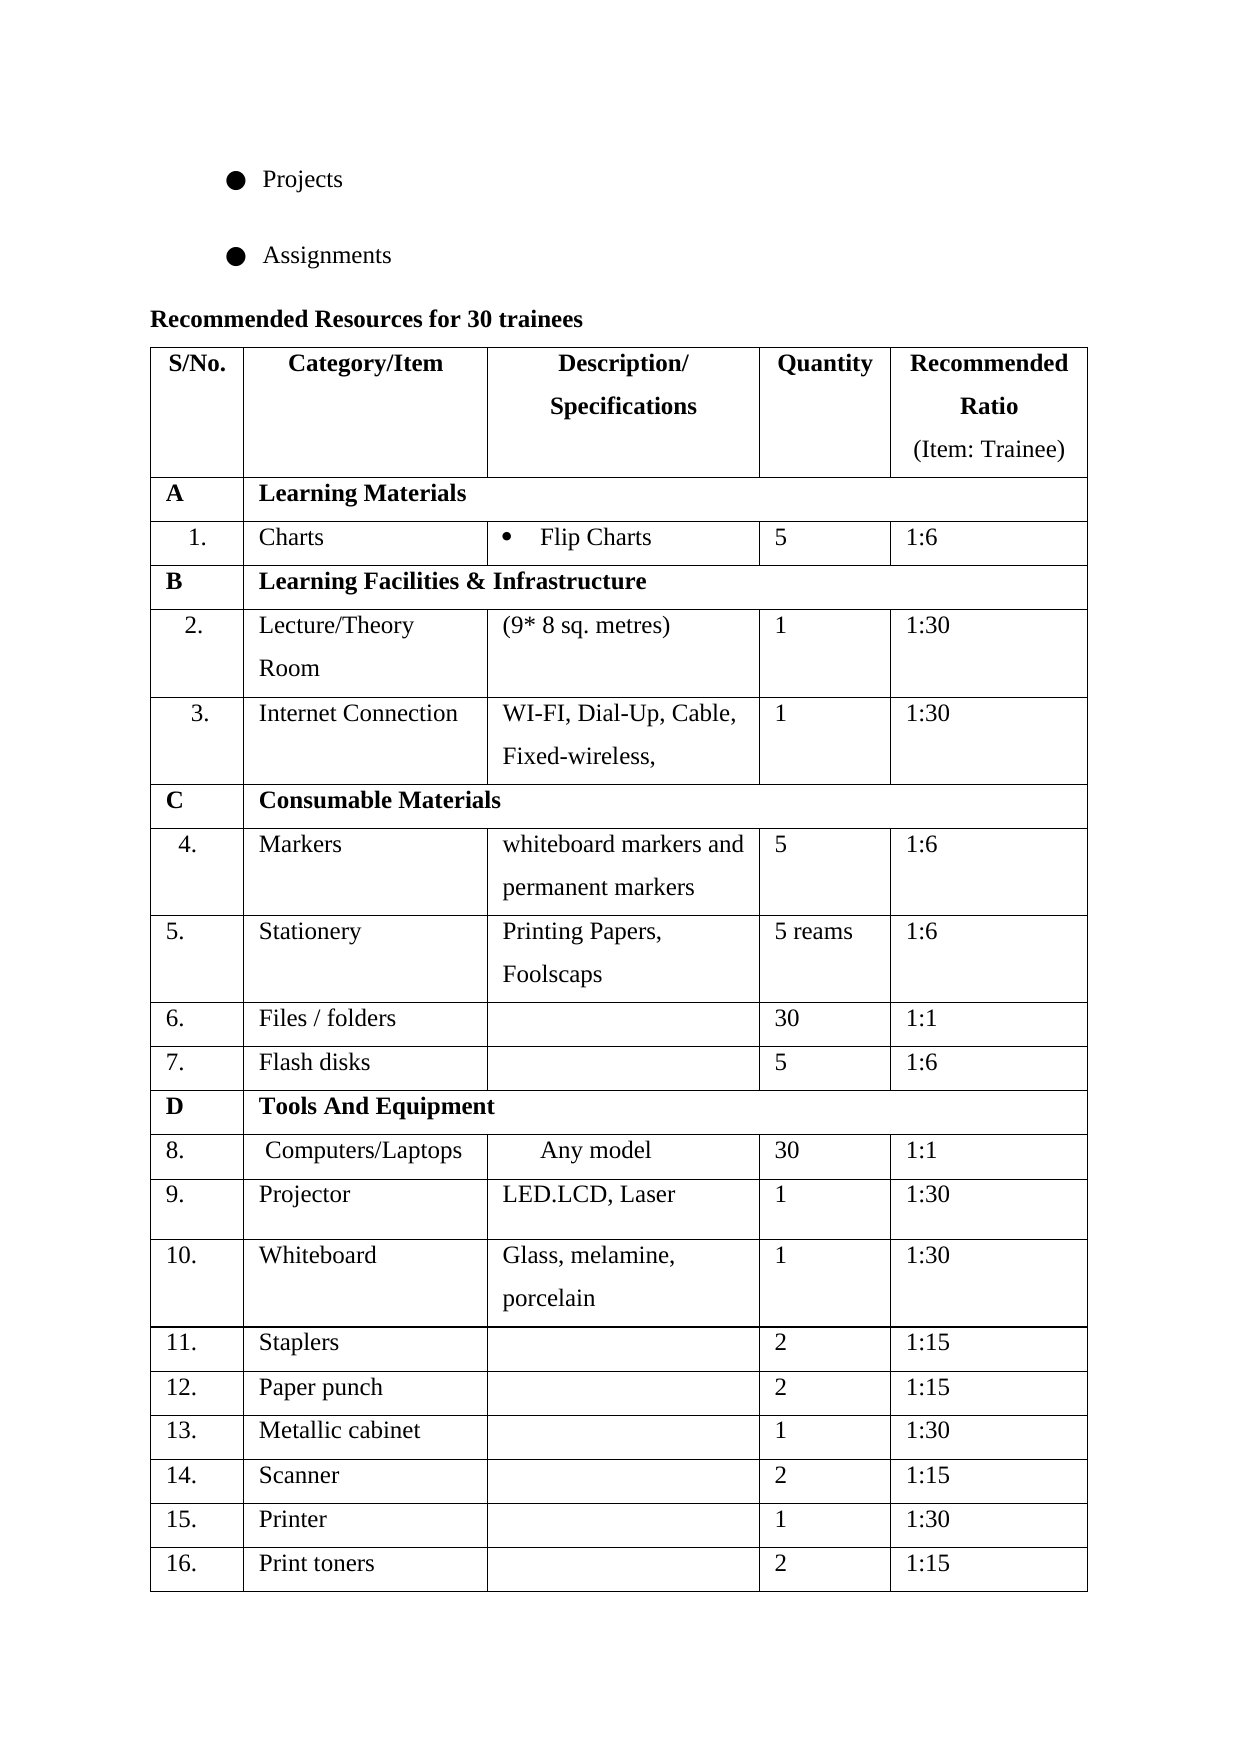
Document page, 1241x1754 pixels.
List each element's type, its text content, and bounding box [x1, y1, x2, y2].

table_cell Metallic cabinet [244, 1416, 487, 1459]
table_cell 1:15 [891, 1548, 1087, 1591]
table_cell 2 [760, 1548, 890, 1591]
table_header Recommended Ratio (Item: Trainee) [891, 348, 1087, 477]
text Recommended Resources for 30 trainees [150, 304, 1090, 332]
table_cell 1:6 [891, 1047, 1087, 1090]
table_cell Projector [244, 1180, 487, 1239]
table_cell 2 [760, 1372, 890, 1414]
table_cell Stationery [244, 916, 487, 1002]
table_cell Whiteboard [244, 1240, 487, 1326]
table_cell 5 [760, 1047, 890, 1090]
table_cell 9. [151, 1180, 243, 1239]
table_cell Flash disks [244, 1047, 487, 1090]
table_cell 13. [151, 1416, 243, 1459]
table_header Category/Item [244, 348, 487, 477]
table_cell Paper punch [244, 1372, 487, 1414]
table_cell Markers [244, 829, 487, 915]
table_cell 15. [151, 1504, 243, 1547]
list Assignments [225, 227, 1090, 278]
table_cell D [151, 1091, 243, 1134]
table_cell Print toners [244, 1548, 487, 1591]
table_cell 1 [760, 1180, 890, 1239]
table_cell Learning Facilities & Infrastructure [244, 566, 1087, 609]
table_cell 3. [151, 698, 243, 784]
table_cell 1:30 [891, 1240, 1087, 1326]
table_cell Internet Connection [244, 698, 487, 784]
table_cell Files / folders [244, 1003, 487, 1046]
table_cell 8. [151, 1135, 243, 1178]
table_cell [488, 1460, 759, 1503]
table_cell 1:30 [891, 1180, 1087, 1239]
table_cell 1:30 [891, 1416, 1087, 1459]
table_cell [488, 1504, 759, 1547]
table_cell Printing Papers, Foolscaps [488, 916, 759, 1002]
table_cell Consumable Materials [244, 785, 1087, 828]
table_cell 1:30 [891, 1504, 1087, 1547]
table_cell Lecture/Theory Room [244, 610, 487, 697]
table_cell B [151, 566, 243, 609]
table_cell [488, 1372, 759, 1414]
table_cell Scanner [244, 1460, 487, 1503]
table_cell Flip Charts [488, 522, 759, 565]
table_cell 1:15 [891, 1372, 1087, 1414]
table_cell LED.LCD, Laser [488, 1180, 759, 1239]
table_cell 16. [151, 1548, 243, 1591]
table_cell 10. [151, 1240, 243, 1326]
table_cell whiteboard markers and permanent markers [488, 829, 759, 915]
table_cell Any model [488, 1135, 759, 1178]
table_cell 1 [760, 698, 890, 784]
table_cell 30 [760, 1135, 890, 1178]
table_cell 1:15 [891, 1460, 1087, 1503]
table_cell 5 [760, 522, 890, 565]
table_cell 1:1 [891, 1135, 1087, 1178]
table_cell [488, 1003, 759, 1046]
table_cell 1 [760, 1416, 890, 1459]
table_cell 11. [151, 1328, 243, 1371]
table_cell 1:6 [891, 916, 1087, 1002]
table_cell A [151, 478, 243, 521]
table_cell 5. [151, 916, 243, 1002]
table_cell [488, 1416, 759, 1459]
list Projects [225, 150, 1090, 201]
table_cell 5 [760, 829, 890, 915]
table_cell Staplers [244, 1328, 487, 1371]
table_cell 5 reams [760, 916, 890, 1002]
table_cell 14. [151, 1460, 243, 1503]
table_cell 1:6 [891, 829, 1087, 915]
table_cell 1:6 [891, 522, 1087, 565]
table_cell 1. [151, 522, 243, 565]
table_cell Computers/Laptops [244, 1135, 487, 1178]
table_header Quantity [760, 348, 890, 477]
table_cell 2 [760, 1460, 890, 1503]
table_cell 1:15 [891, 1328, 1087, 1371]
table_cell (9* 8 sq. metres) [488, 610, 759, 697]
table_cell Printer [244, 1504, 487, 1547]
table_cell 1:1 [891, 1003, 1087, 1046]
table_cell 7. [151, 1047, 243, 1090]
table_cell 2. [151, 610, 243, 697]
table_cell 12. [151, 1372, 243, 1414]
table_cell Tools And Equipment [244, 1091, 1087, 1134]
table_cell 1 [760, 1504, 890, 1547]
table_cell 4. [151, 829, 243, 915]
table_cell 1:30 [891, 698, 1087, 784]
table_cell 30 [760, 1003, 890, 1046]
table_cell [488, 1328, 759, 1371]
table_cell 2 [760, 1328, 890, 1371]
table_cell 1 [760, 610, 890, 697]
table_cell [488, 1047, 759, 1090]
table_cell 1 [760, 1240, 890, 1326]
table_cell [488, 1548, 759, 1591]
table_cell 6. [151, 1003, 243, 1046]
table_cell Glass, melamine, porcelain [488, 1240, 759, 1326]
table_cell 1:30 [891, 610, 1087, 697]
table_cell Charts [244, 522, 487, 565]
table_cell Learning Materials [244, 478, 1087, 521]
table_cell C [151, 785, 243, 828]
table_header S/No. [151, 348, 243, 477]
table_header Description/ Specifications [488, 348, 759, 477]
table_cell WI-FI, Dial-Up, Cable, Fixed-wireless, [488, 698, 759, 784]
